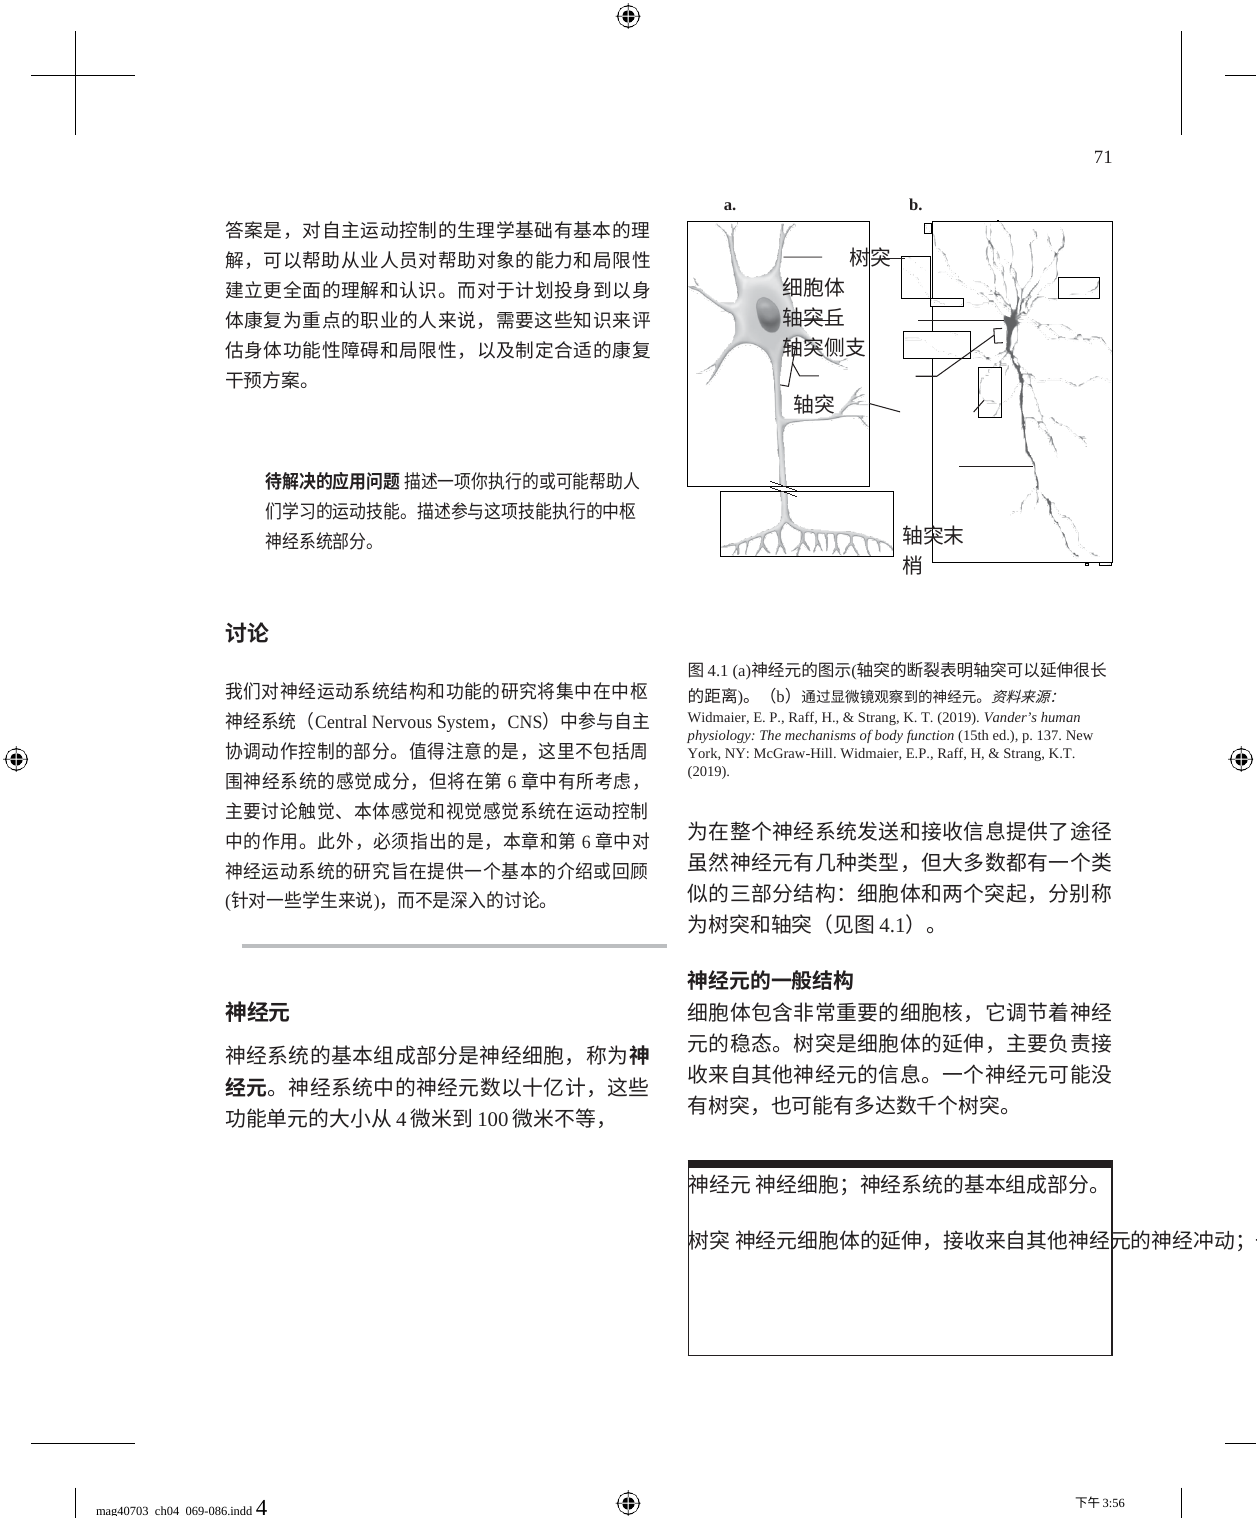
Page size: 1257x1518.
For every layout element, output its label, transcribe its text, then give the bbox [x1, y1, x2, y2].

text 图4.1 (a)神经元的图示(轴突的断裂表明轴突可以延伸很长的距离)。（b）通过显微镜观察到的神经元。资料来源：Widmaier, E. P., Raff, H., & Strang, K. T. (2019). Vander’s human physiology: The mechanisms of body function (15th ed.), p. 137. New York, NY: McGraw-Hill. Widmaier, E.P., Raff, H, & Strang, K.T.(2019). [687, 657, 1110, 780]
picture [721, 492, 893, 556]
text 神经系统的基本组成部分是神经细胞，称为神经元。神经系统中的神经元数以十亿计，这些功能单元的大小从4微米到100微米不等， [225, 1040, 650, 1132]
picture [933, 359, 958, 375]
picture [3, 746, 29, 772]
text 细胞体包含非常重要的细胞核，它调节着神经元的稳态。树突是细胞体的延伸，主要负责接收来自其他神经元的信息。一个神经元可能没有树突，也可能有多达数千个树突。 [687, 996, 1113, 1119]
text 为在整个神经系统发送和接收信息提供了途径。虽然神经元有几种类型，但大多数都有一个类似的三部分结构：细胞体和两个突起，分别称为树突和轴突（见图4.1）。 [687, 815, 1113, 938]
picture [615, 3, 641, 29]
picture [1228, 746, 1254, 772]
picture [904, 332, 970, 358]
text a. b. [225, 195, 1129, 214]
subtitle 讨论 [225, 616, 650, 647]
picture [688, 222, 869, 486]
picture [615, 1490, 641, 1516]
text 我们对神经运动系统结构和功能的研究将集中在中枢神经系统（Central Nervous System，CNS）中参与自主协调动作控制的部分。值得注意的是，这里不包括周围神经系统的感觉成分，但将在第6章中有所考虑，主要讨论触觉、本体感觉和视觉感觉系统在运动控制中的作用。此外，必须指出的是，本章和第6章中对神经运动系统的研究旨在提供一个基本的介绍或回顾(针对一些学生来说)，而不是深入的讨论。 [225, 677, 650, 913]
picture [933, 222, 1112, 562]
text 答案是，对自主运动控制的生理学基础有基本的理解，可以帮助从业人员对帮助对象的能力和局限性建立更全面的理解和认识。而对于计划投身到以身体康复为重点的职业的人来说，需要这些知识来评估身体功能性障碍和局限性，以及制定合适的康复干预方案。 [225, 216, 651, 393]
subtitle 神经元 [225, 995, 650, 1026]
picture [931, 299, 963, 306]
subtitle 神经元的一般结构 [687, 965, 1129, 995]
picture [902, 257, 930, 298]
picture [925, 224, 931, 233]
text 71 [513, 146, 1129, 168]
